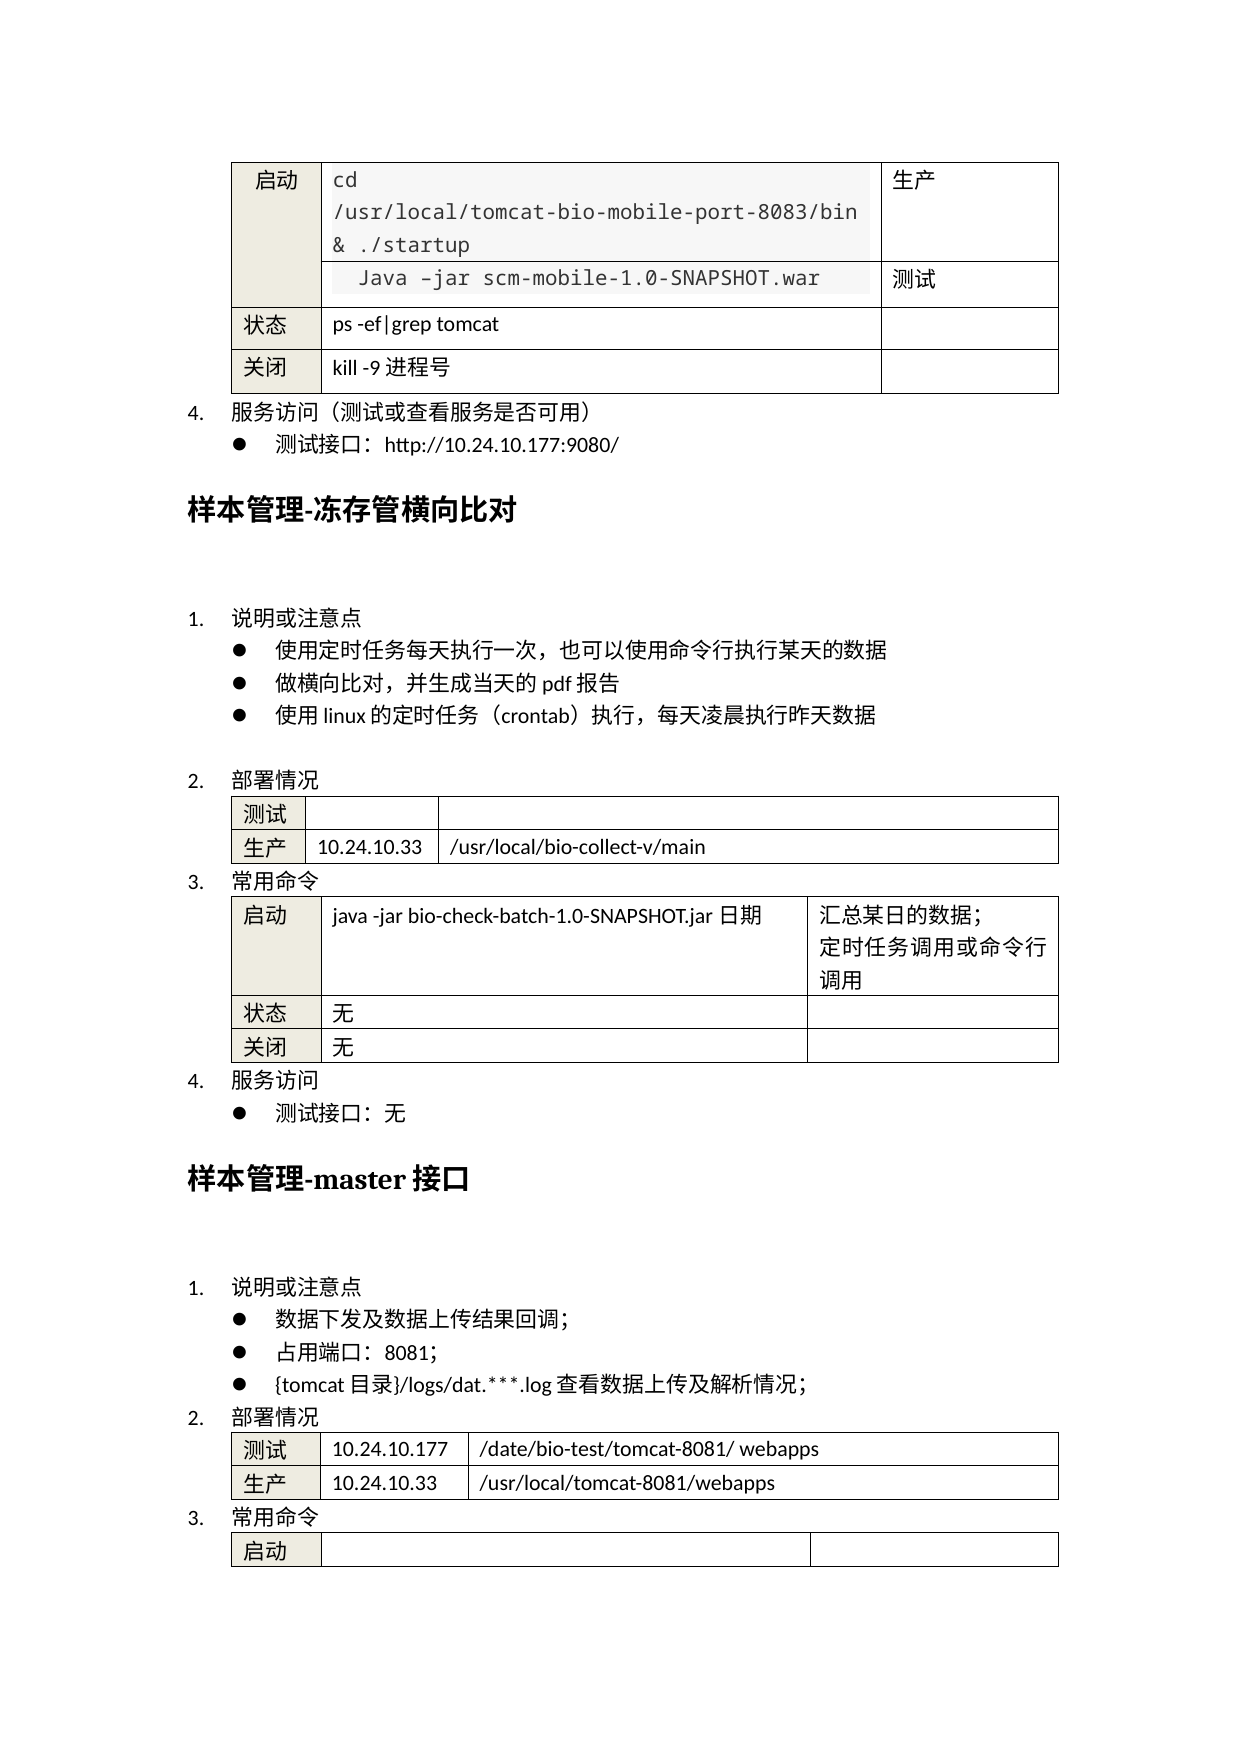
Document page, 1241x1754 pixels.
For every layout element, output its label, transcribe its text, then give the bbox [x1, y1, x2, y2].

list 做横向比对，并生成当天的pdf报告 [231, 666, 1053, 698]
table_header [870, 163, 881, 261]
table_cell [808, 1029, 1058, 1062]
list 测试接口：无 [231, 1095, 1053, 1128]
table_header java -jar bio-check-batch-1.0-SNAPSHOT.jar 日期 [322, 897, 807, 995]
list 常用命令 [187, 864, 1053, 896]
table_cell 无 [322, 996, 807, 1028]
table_cell 状态 [232, 308, 321, 349]
table_header 生产 [882, 163, 1058, 261]
table_cell 生产 [232, 1466, 320, 1499]
table_cell 状态 [232, 996, 321, 1028]
table_cell /usr/local/tomcat-8081/webapps [469, 1466, 1058, 1499]
list {tomcat目录}/logs/dat.***.log 查看数据上传及解析情况； [231, 1367, 1053, 1399]
table_cell [882, 350, 1058, 393]
table_cell 关闭 [232, 1029, 321, 1062]
table_cell [882, 308, 1058, 349]
list 服务访问（测试或查看服务是否可用） [187, 394, 1053, 427]
list 说明或注意点 [187, 601, 1053, 633]
table_header 启动 [232, 897, 321, 995]
table_cell 10.24.10.33 [306, 830, 438, 863]
table_cell [808, 996, 1058, 1028]
table_cell Java –jar scm-mobile-1.0-SNAPSHOT.war [322, 262, 881, 307]
table_cell kill -9 进程号 [322, 350, 881, 393]
table_cell ps -ef|grep tomcat [322, 308, 881, 349]
table_header /date/bio-test/tomcat-8081/ webapps [469, 1433, 1058, 1465]
list 使用linux的定时任务（crontab）执行，每天凌晨执行昨天数据 [231, 698, 1053, 731]
table_cell 10.24.10.33 [321, 1466, 468, 1499]
table_header 测试 [232, 797, 305, 829]
list 占用端口：8081； [231, 1334, 1053, 1367]
table_cell /usr/local/bio-collect-v/main [439, 830, 1058, 863]
list 部署情况 [187, 1399, 1053, 1432]
subtitle 样本管理-冻存管横向比对 [187, 476, 1053, 541]
table_header 启动 [232, 1533, 321, 1566]
table_cell 测试 [882, 262, 1058, 307]
list 说明或注意点 [187, 1269, 1053, 1302]
list 服务访问 [187, 1063, 1053, 1095]
table_cell 无 [322, 1029, 807, 1062]
table_header 启动 [232, 163, 321, 307]
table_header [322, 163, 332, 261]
table_header [322, 1533, 810, 1566]
table_header [439, 797, 1058, 829]
table_header 测试 [232, 1433, 320, 1465]
table_cell 关闭 [232, 350, 321, 393]
list 常用命令 [187, 1500, 1053, 1532]
list 部署情况 [187, 763, 1053, 796]
table_header [811, 1533, 1058, 1566]
list 使用定时任务每天执行一次，也可以使用命令行执行某天的数据 [231, 633, 1053, 666]
table_header [306, 797, 438, 829]
list 数据下发及数据上传结果回调； [231, 1302, 1053, 1334]
table_header 10.24.10.177 [321, 1433, 468, 1465]
table_cell 生产 [232, 830, 305, 863]
table_header 汇总某日的数据； 定时任务调用或命令行调用 [808, 897, 1058, 995]
list 测试接口：http://10.24.10.177:9080/ [231, 427, 1053, 459]
subtitle 样本管理-master接口 [187, 1144, 1053, 1209]
